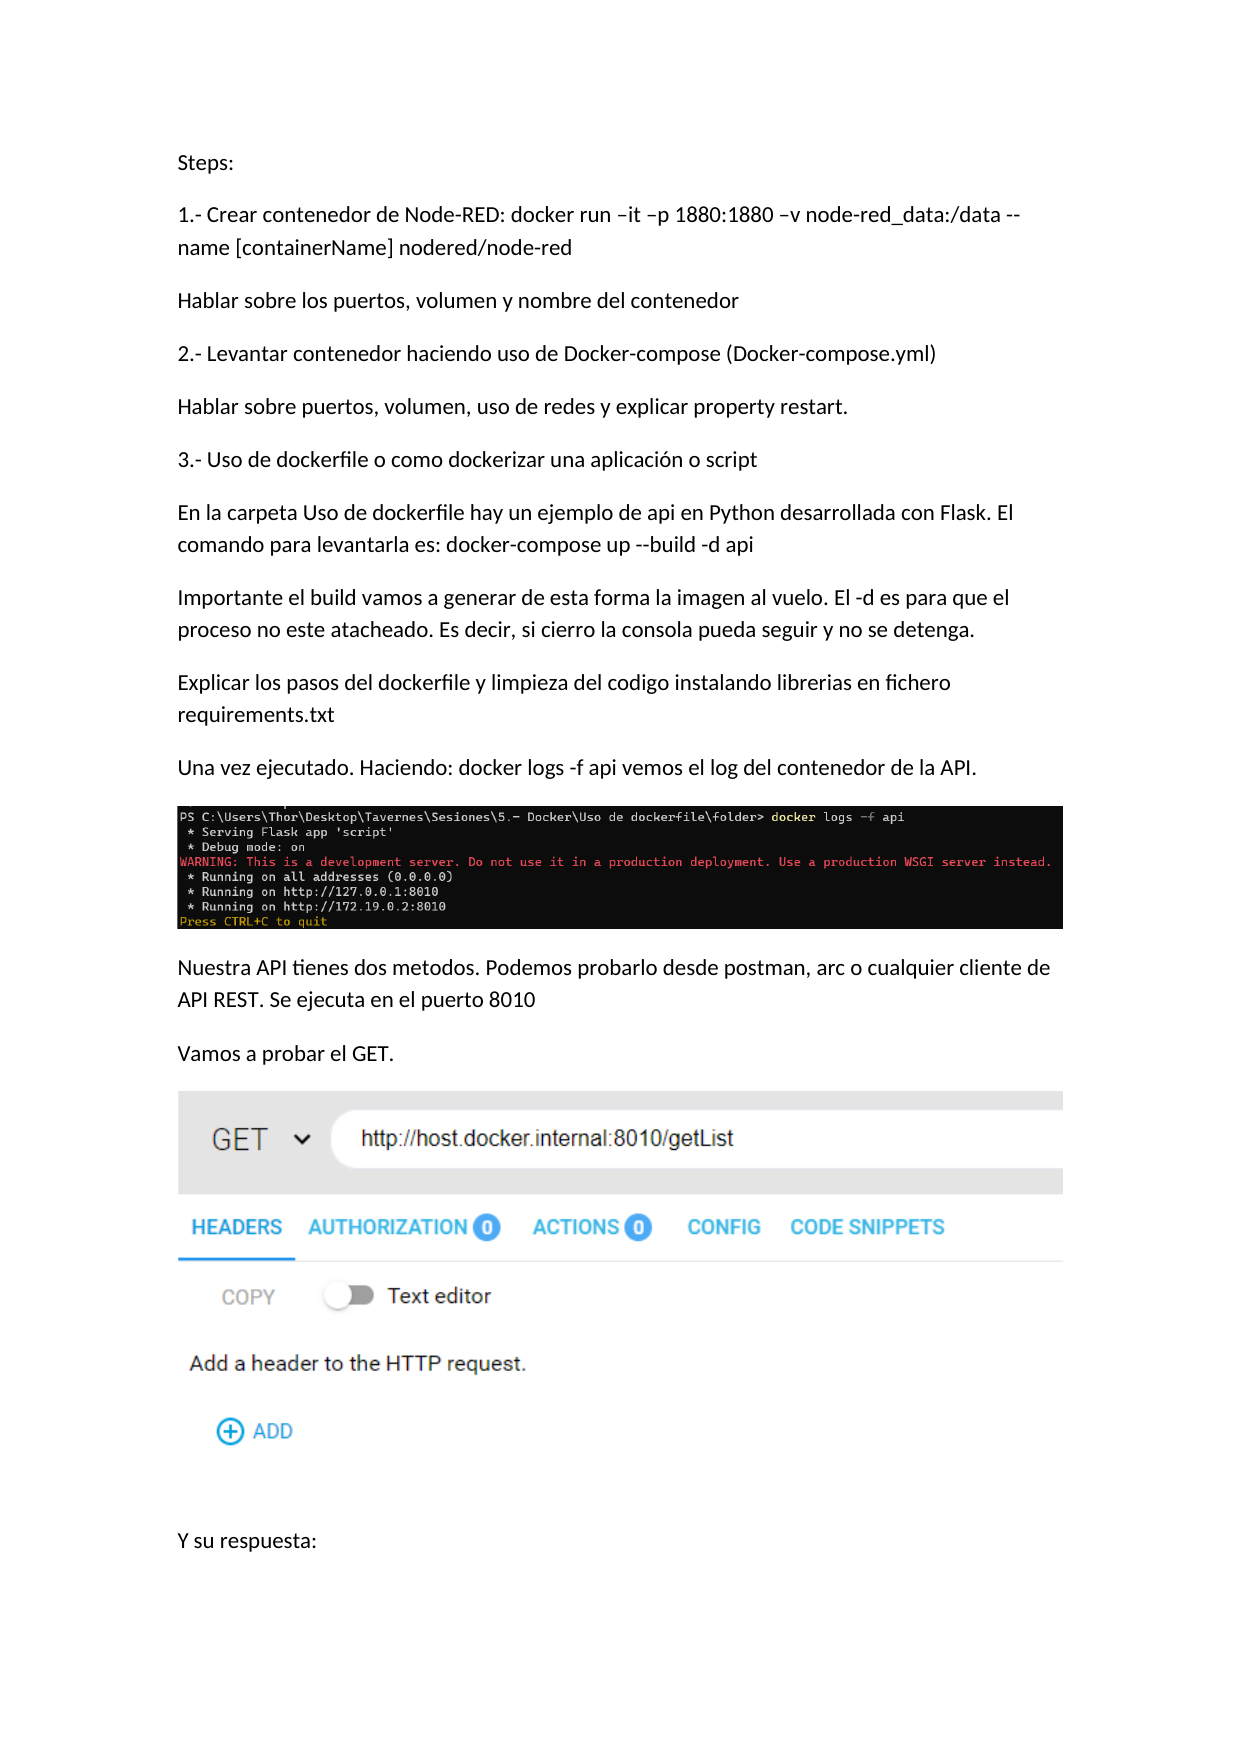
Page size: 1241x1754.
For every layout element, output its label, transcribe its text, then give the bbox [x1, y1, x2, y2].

text Importante el build vamos a generar de esta forma la imagen al vuelo. El -d es para que el proceso no este atacheado. Es decir, si cierro la consola pueda seguir y no se detenga. [177, 583, 1063, 643]
text Hablar sobre los puertos, volumen y nombre del contenedor [177, 286, 1063, 314]
text Steps: [177, 148, 1063, 176]
text 2.- Levantar contenedor haciendo uso de Docker-compose (Docker-compose.yml) [177, 339, 1063, 367]
text Una vez ejecutado. Haciendo: docker logs -f api vemos el log del contenedor de la API. [177, 753, 1063, 782]
text Vamos a probar el GET. [177, 1039, 1063, 1067]
picture [177, 806, 1063, 929]
text 3.- Uso de dockerfile o como dockerizar una aplicación o script [177, 445, 1063, 473]
text 1.- Crear contenedor de Node-RED: docker run –it –p 1880:1880 –v node-red_data:/data --name [containerName] nodered/node-red [177, 201, 1063, 261]
text Y su respuesta: [177, 1527, 1063, 1554]
text Nuestra API tienes dos metodos. Podemos probarlo desde postman, arc o cualquier cliente de API REST. Se ejecuta en el puerto 8010 [177, 953, 1063, 1014]
picture [177, 1091, 1063, 1502]
text En la carpeta Uso de dockerfile hay un ejemplo de api en Python desarrollada con Flask. El comando para levantarla es: docker-compose up --build -d api [177, 498, 1063, 558]
text Hablar sobre puertos, volumen, uso de redes y explicar property restart. [177, 392, 1063, 420]
text Explicar los pasos del dockerfile y limpieza del codigo instalando librerias en fichero requirements.txt [177, 668, 1063, 728]
